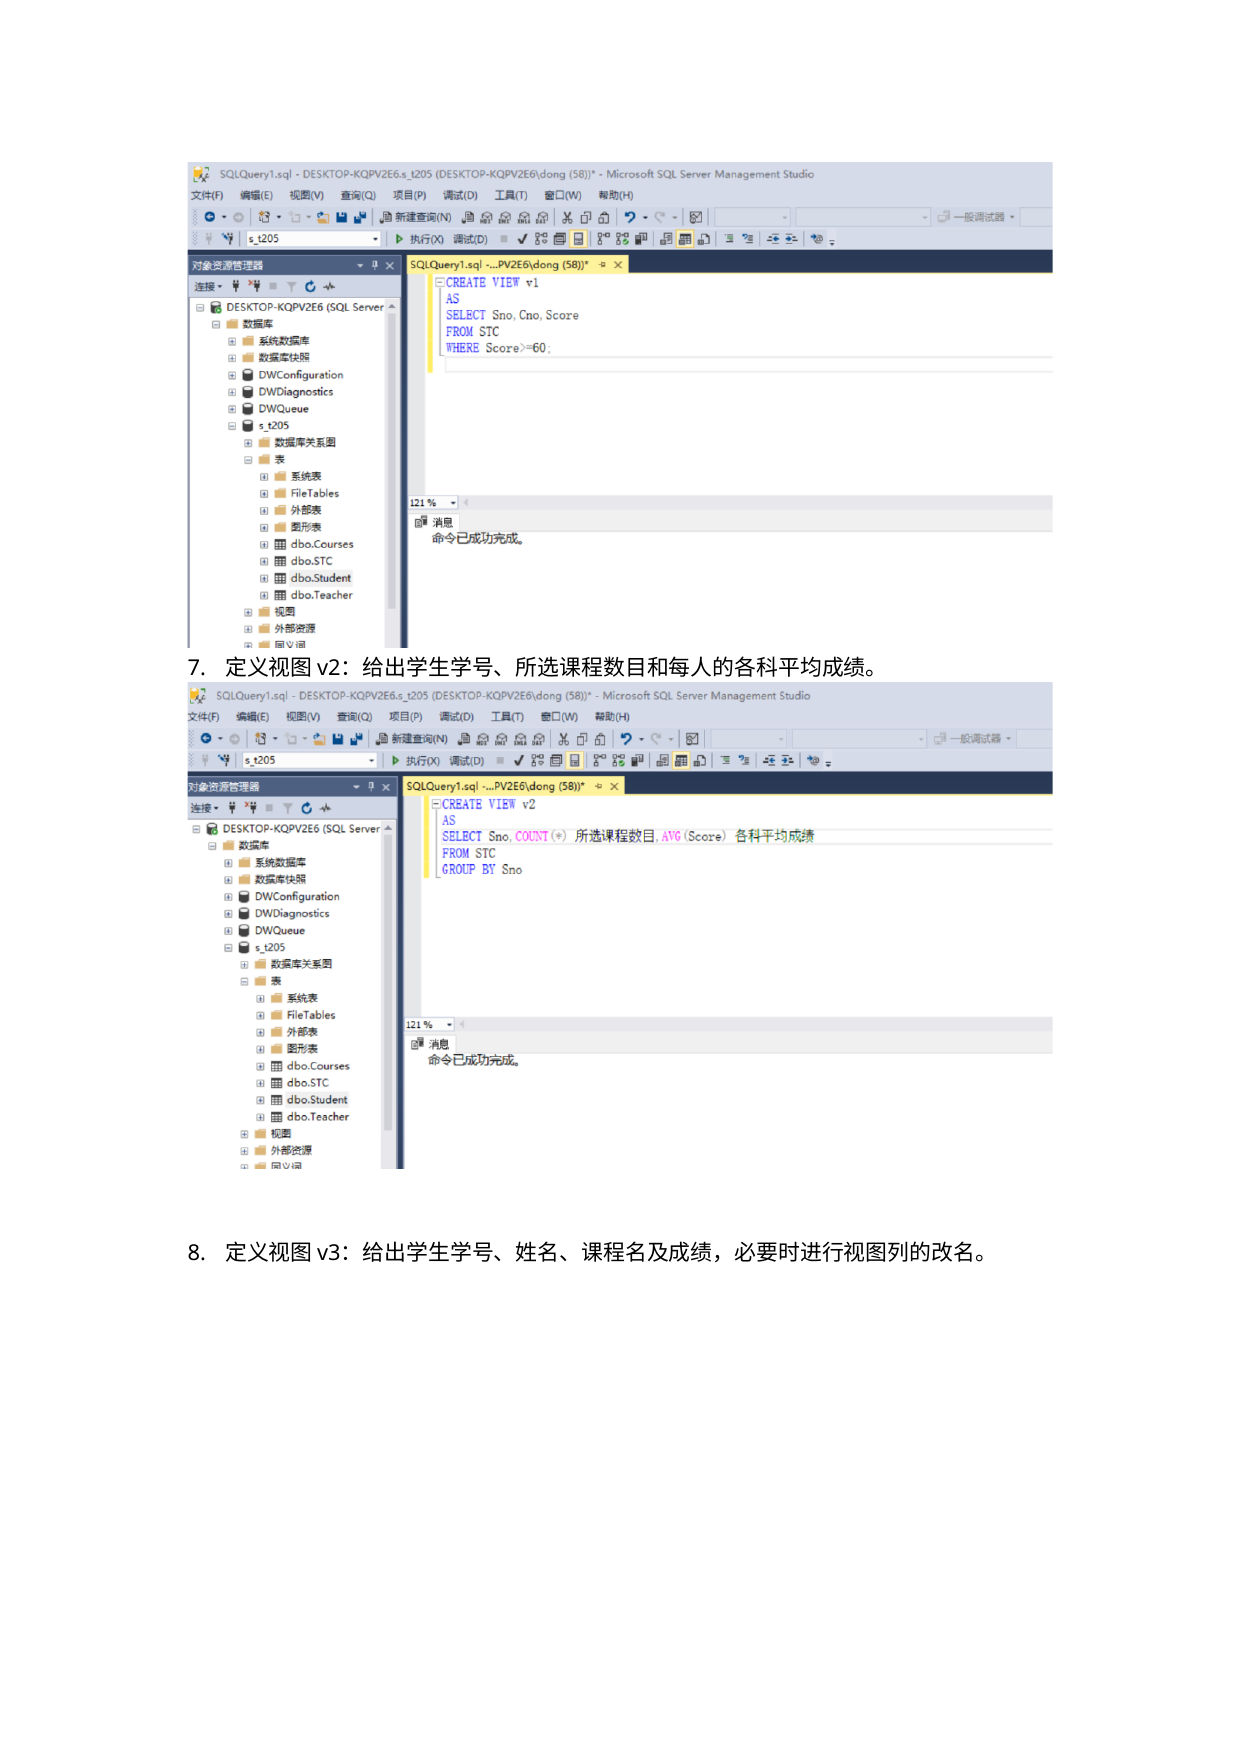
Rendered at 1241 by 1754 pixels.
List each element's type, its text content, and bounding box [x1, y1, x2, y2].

picture [187, 162, 1053, 648]
list 定义视图v2：给出学生学号、所选课程数目和每人的各科平均成绩。 [187, 649, 1053, 682]
list 定义视图v3：给出学生学号、姓名、课程名及成绩，必要时进行视图列的改名。 [187, 1234, 1053, 1267]
picture [187, 682, 1053, 1169]
